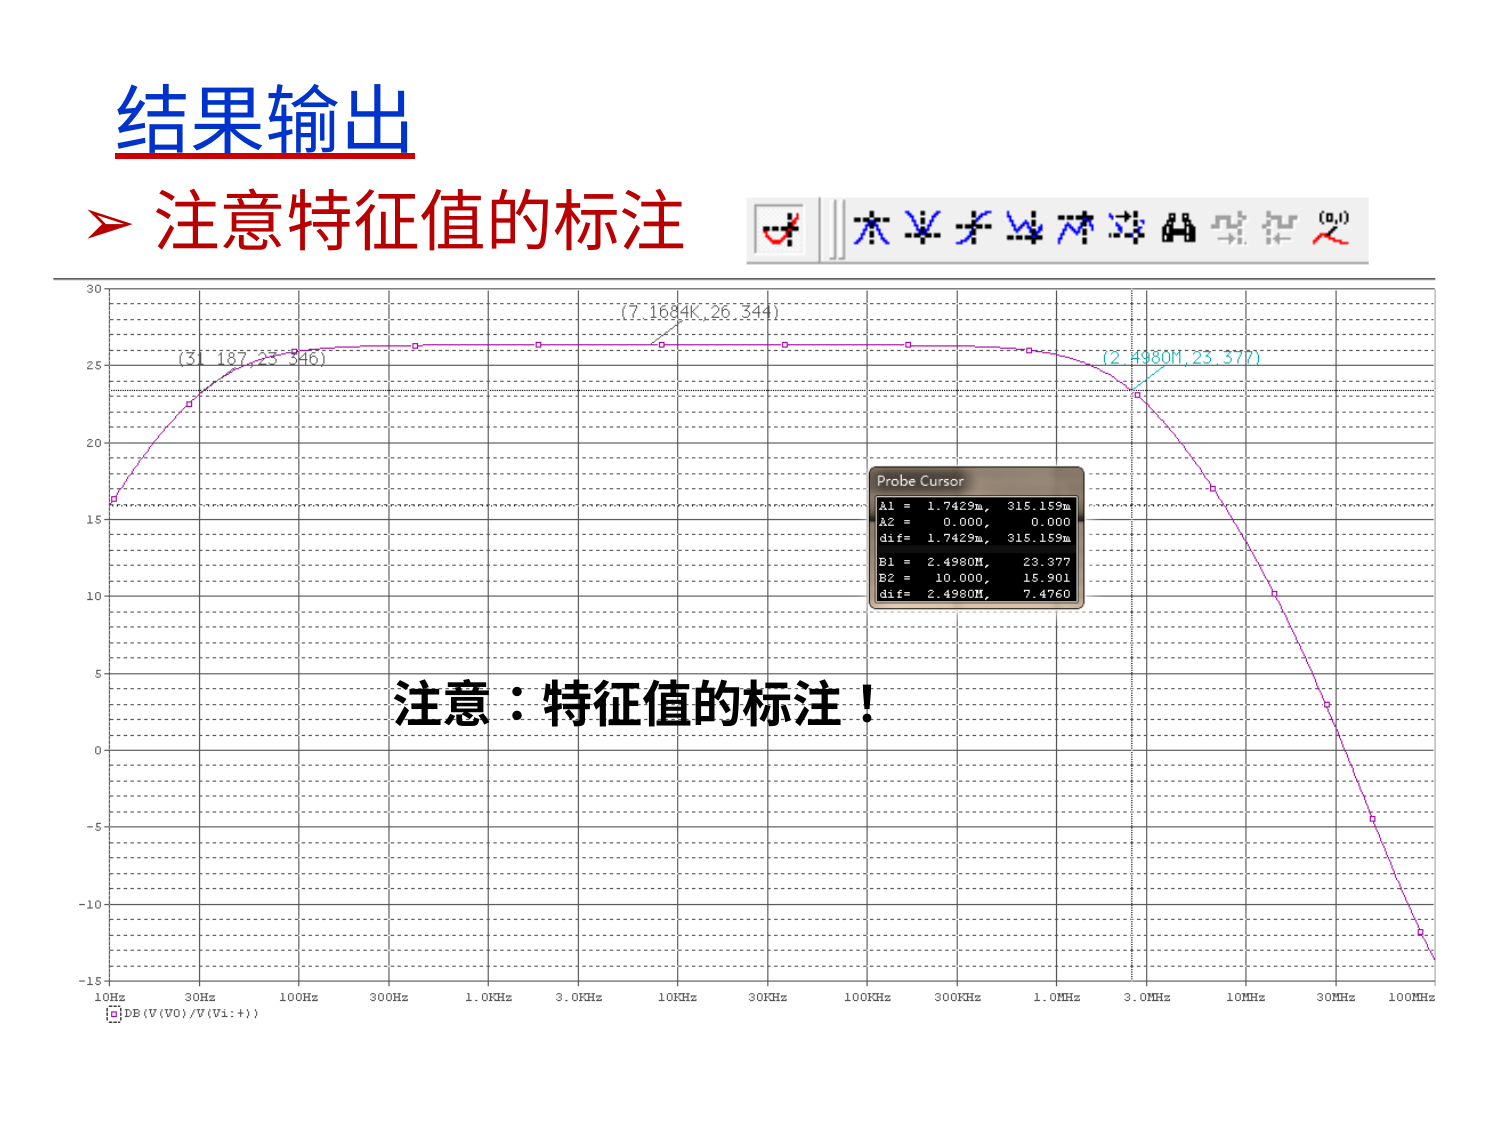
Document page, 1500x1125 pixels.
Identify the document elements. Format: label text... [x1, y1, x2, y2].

picture [746, 196, 1369, 267]
text 结果输出 [115, 88, 1349, 163]
table_header [721, 174, 1397, 468]
picture [53, 278, 1436, 1024]
text 注意：特征值的标注！ [392, 669, 1072, 735]
table_header ➢ 注意特征值的标注 [45, 174, 721, 468]
